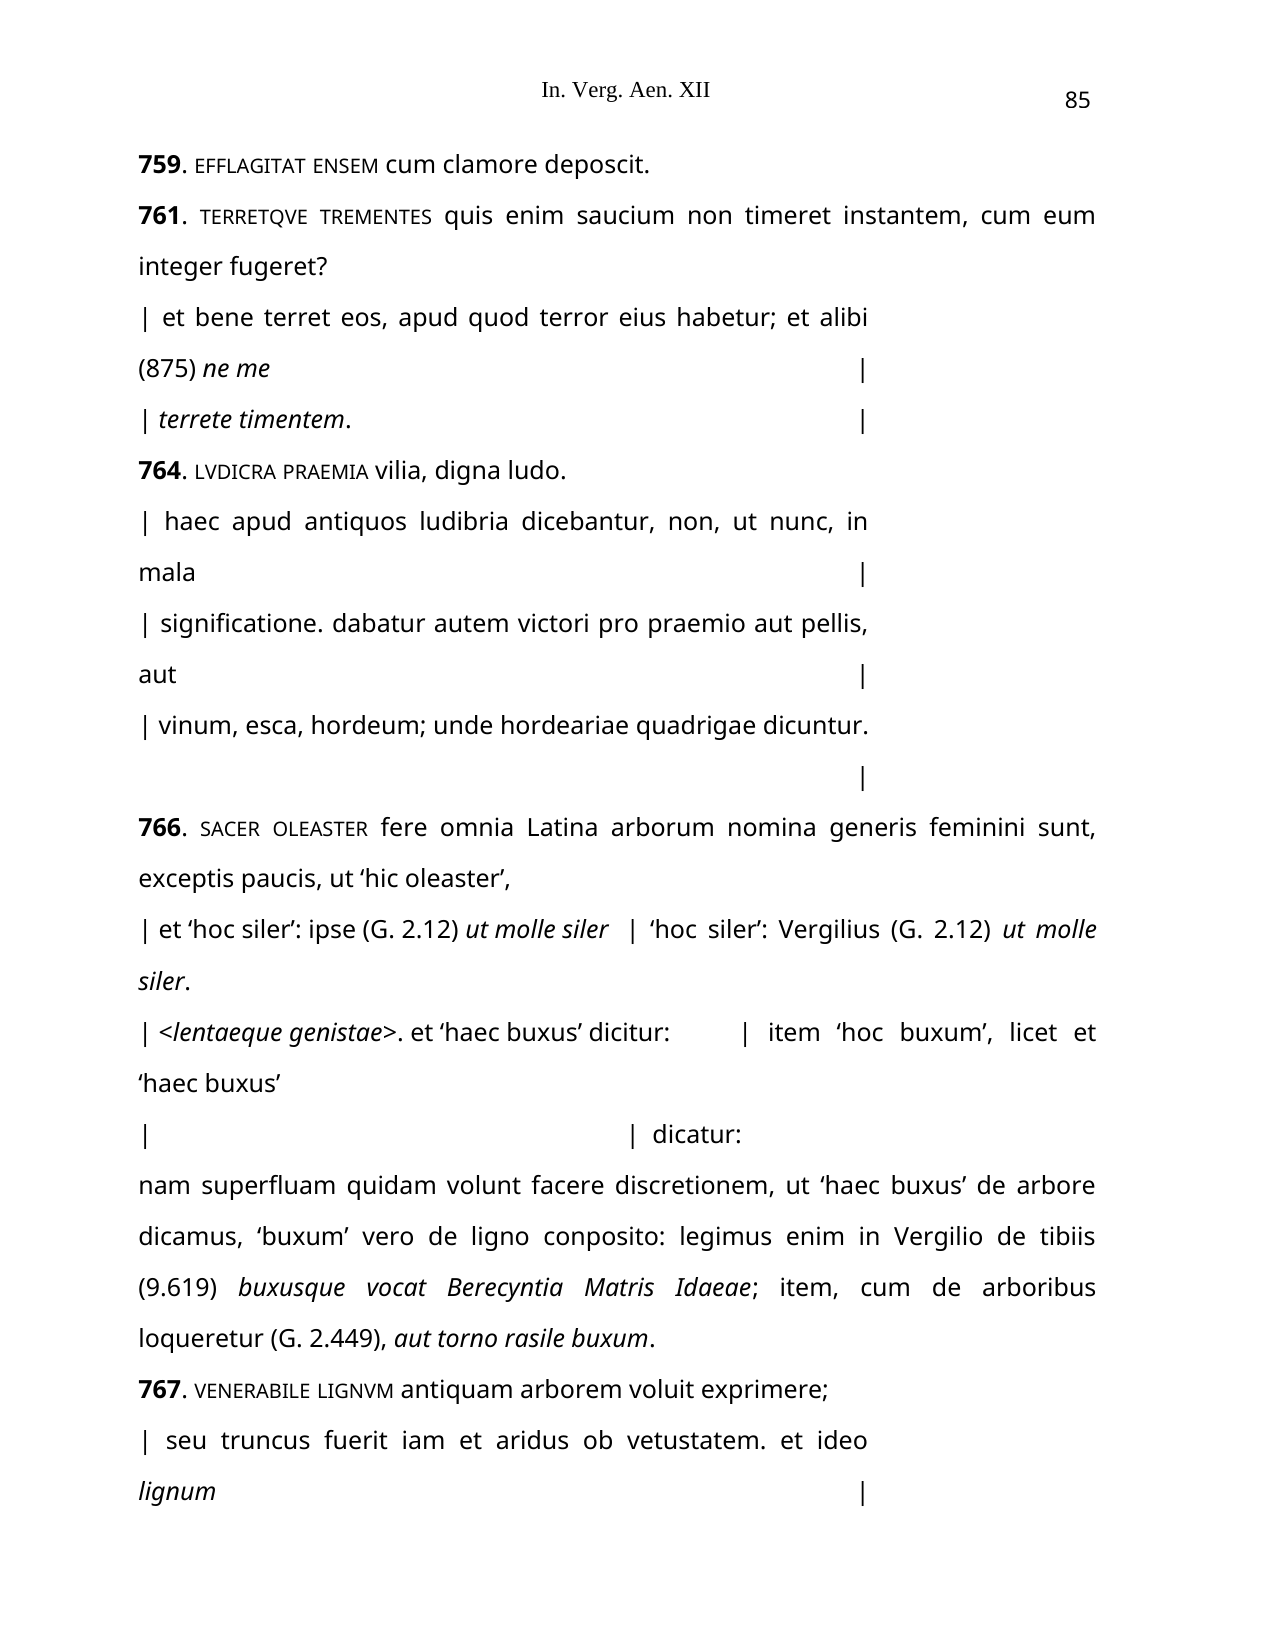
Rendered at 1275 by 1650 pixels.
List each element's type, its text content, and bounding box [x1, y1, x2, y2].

text | significatione. dabatur autem victori pro praemio aut pellis, aut | [138, 606, 869, 691]
text | vinum, esca, hordeum; unde hordeariae quadrigae dicuntur. | [138, 708, 869, 793]
text | | dicatur: [138, 1116, 1097, 1150]
text 766. sacer oleaster fere omnia Latina arborum nomina generis feminini sunt, exceptis paucis, ut ‘hic oleaster’, [138, 810, 1097, 895]
text 761. terretqve trementes quis enim saucium non timeret instantem, cum eum integer fugeret? [138, 197, 1097, 283]
text 764. lvdicra praemia vilia, digna ludo. [138, 453, 1097, 487]
text | terrete timentem. | [138, 402, 869, 436]
text | seu truncus fuerit iam et aridus ob vetustatem. et ideo lignum | [138, 1422, 869, 1508]
text | haec apud antiquos ludibria dicebantur, non, ut nunc, in mala | [138, 504, 869, 589]
text | et bene terret eos, apud quod terror eius habetur; et alibi (875) ne me | [138, 299, 869, 385]
text 759. efflagitat ensem cum clamore deposcit. [138, 146, 1097, 181]
text | et ‘hoc siler’: ipse (G. 2.12) ut molle siler | ‘hoc siler’: Vergilius (G. 2.12) ut molle siler. [138, 912, 1097, 997]
text 767. venerabile lignvm antiquam arborem voluit exprimere; [138, 1371, 1097, 1406]
text | <lentaeque genistae>. et ‘haec buxus’ dicitur: | item ‘hoc buxum’, licet et ‘haec buxus’ [138, 1014, 1097, 1099]
text nam superfluam quidam volunt facere discretionem, ut ‘haec buxus’ de arbore dicamus, ‘buxum’ vero de ligno conposito: legimus enim in Vergilio de tibiis (9.619) buxusque vocat Berecyntia Matris Idaeae; item, cum de arboribus loqueretur (G. 2.449), aut torno rasile buxum. [138, 1167, 1097, 1354]
